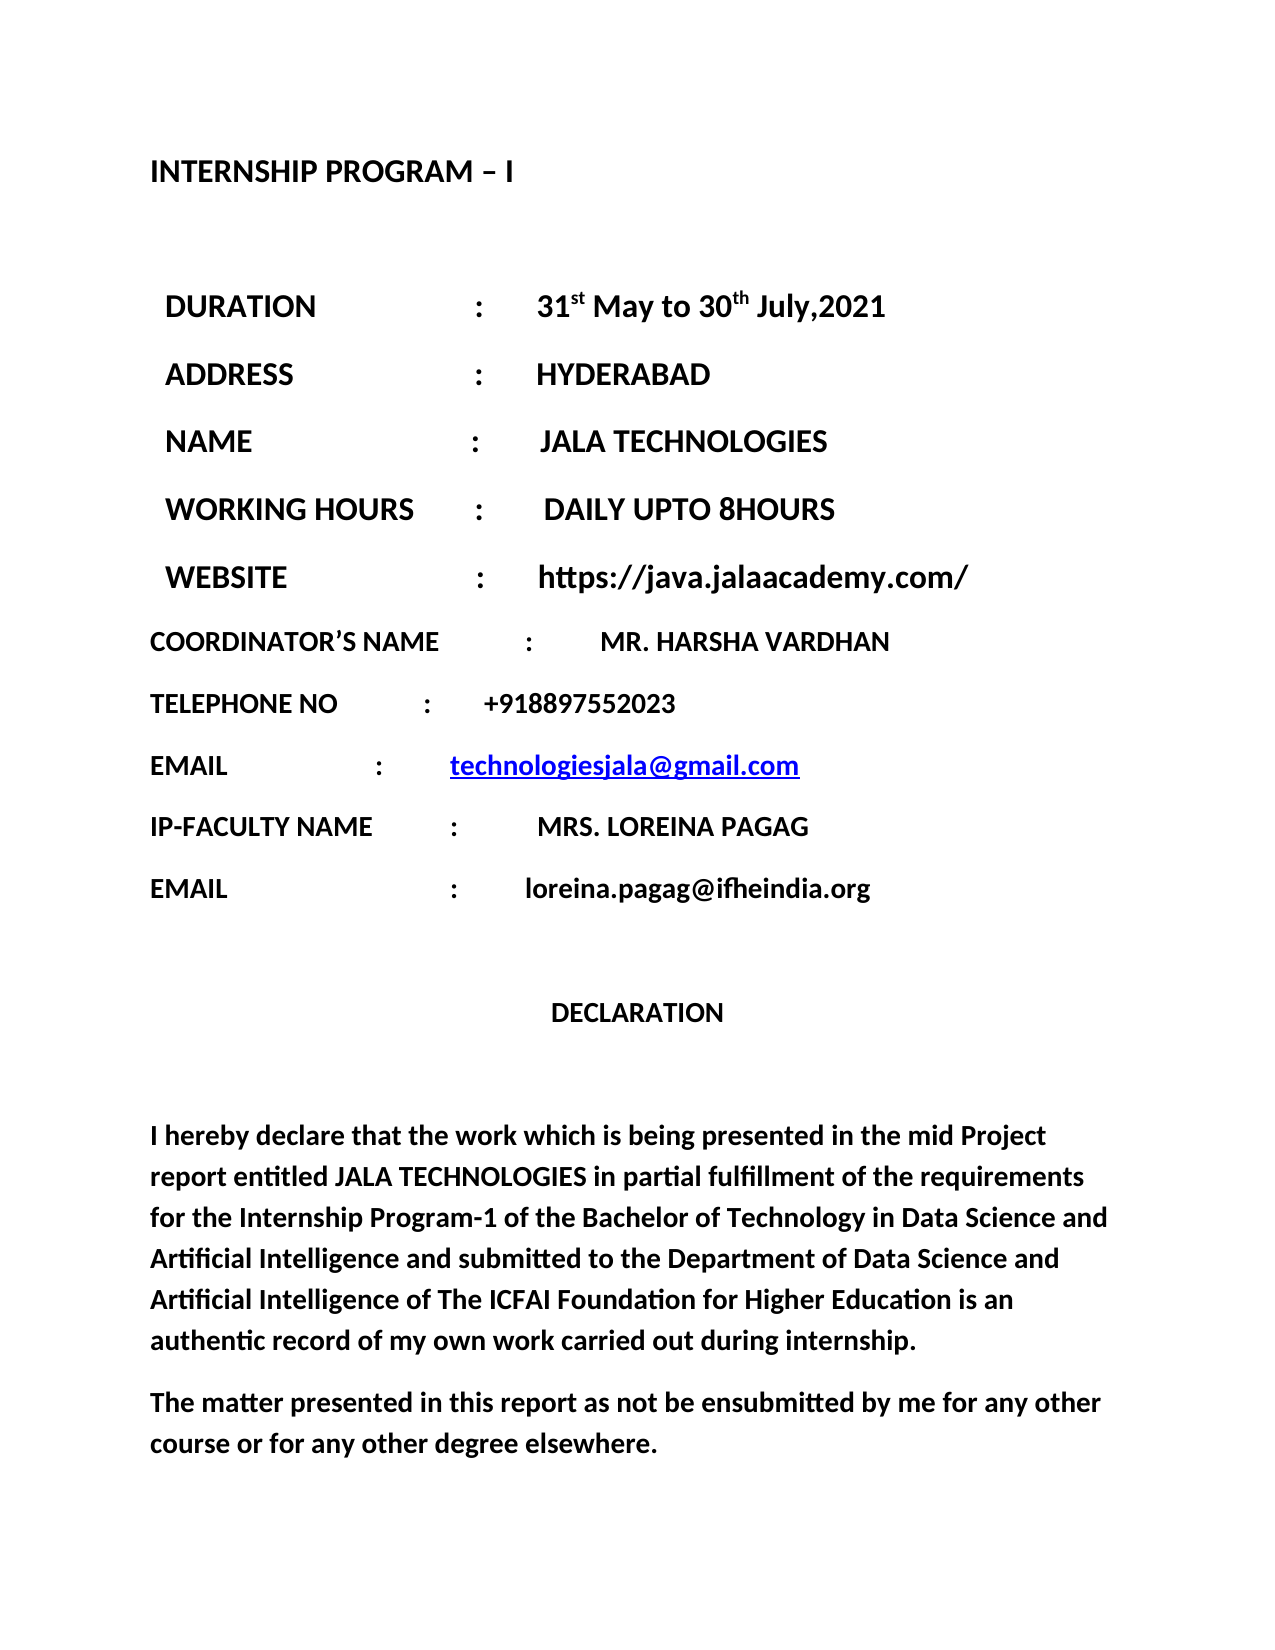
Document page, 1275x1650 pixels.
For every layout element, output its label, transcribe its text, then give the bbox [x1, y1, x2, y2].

text COORDINATOR’S NAME : MR. HARSHA VARDHAN [150, 623, 1125, 659]
text IP-FACULTY NAME : MRS. LOREINA PAGAG [150, 808, 1125, 844]
text DECLARATION [150, 994, 1125, 1029]
text DURATION : 31st May to 30th July,2021 [150, 285, 1125, 326]
text EMAIL : loreina.pagag@ifheindia.org [150, 870, 1125, 906]
text ADDRESS : HYDERABAD [150, 353, 1125, 393]
text EMAIL : technologiesjala@gmail.com [150, 747, 1125, 782]
text TELEPHONE NO : +918897552023 [150, 685, 1125, 721]
text I hereby declare that the work which is being presented in the mid Project report entitled JALA TECHNOLOGIES in partial fulfillment of the requirements for the Internship Program-1 of the Bachelor of Technology in Data Science and Artificial Intelligence and submitted to the Department of Data Science and Artificial Intelligence of The ICFAI Foundation for Higher Education is an authentic record of my own work carried out during internship. [150, 1117, 1125, 1358]
text The matter presented in this report as not be ensubmitted by me for any other course or for any other degree elsewhere. [150, 1384, 1125, 1460]
text WORKING HOURS : DAILY UPTO 8HOURS [150, 488, 1125, 529]
text NAME : JALA TECHNOLOGIES [150, 420, 1125, 461]
text INTERNSHIP PROGRAM – I [150, 150, 1125, 191]
text WEBSITE : https://java.jalaacademy.com/ [150, 556, 1125, 596]
